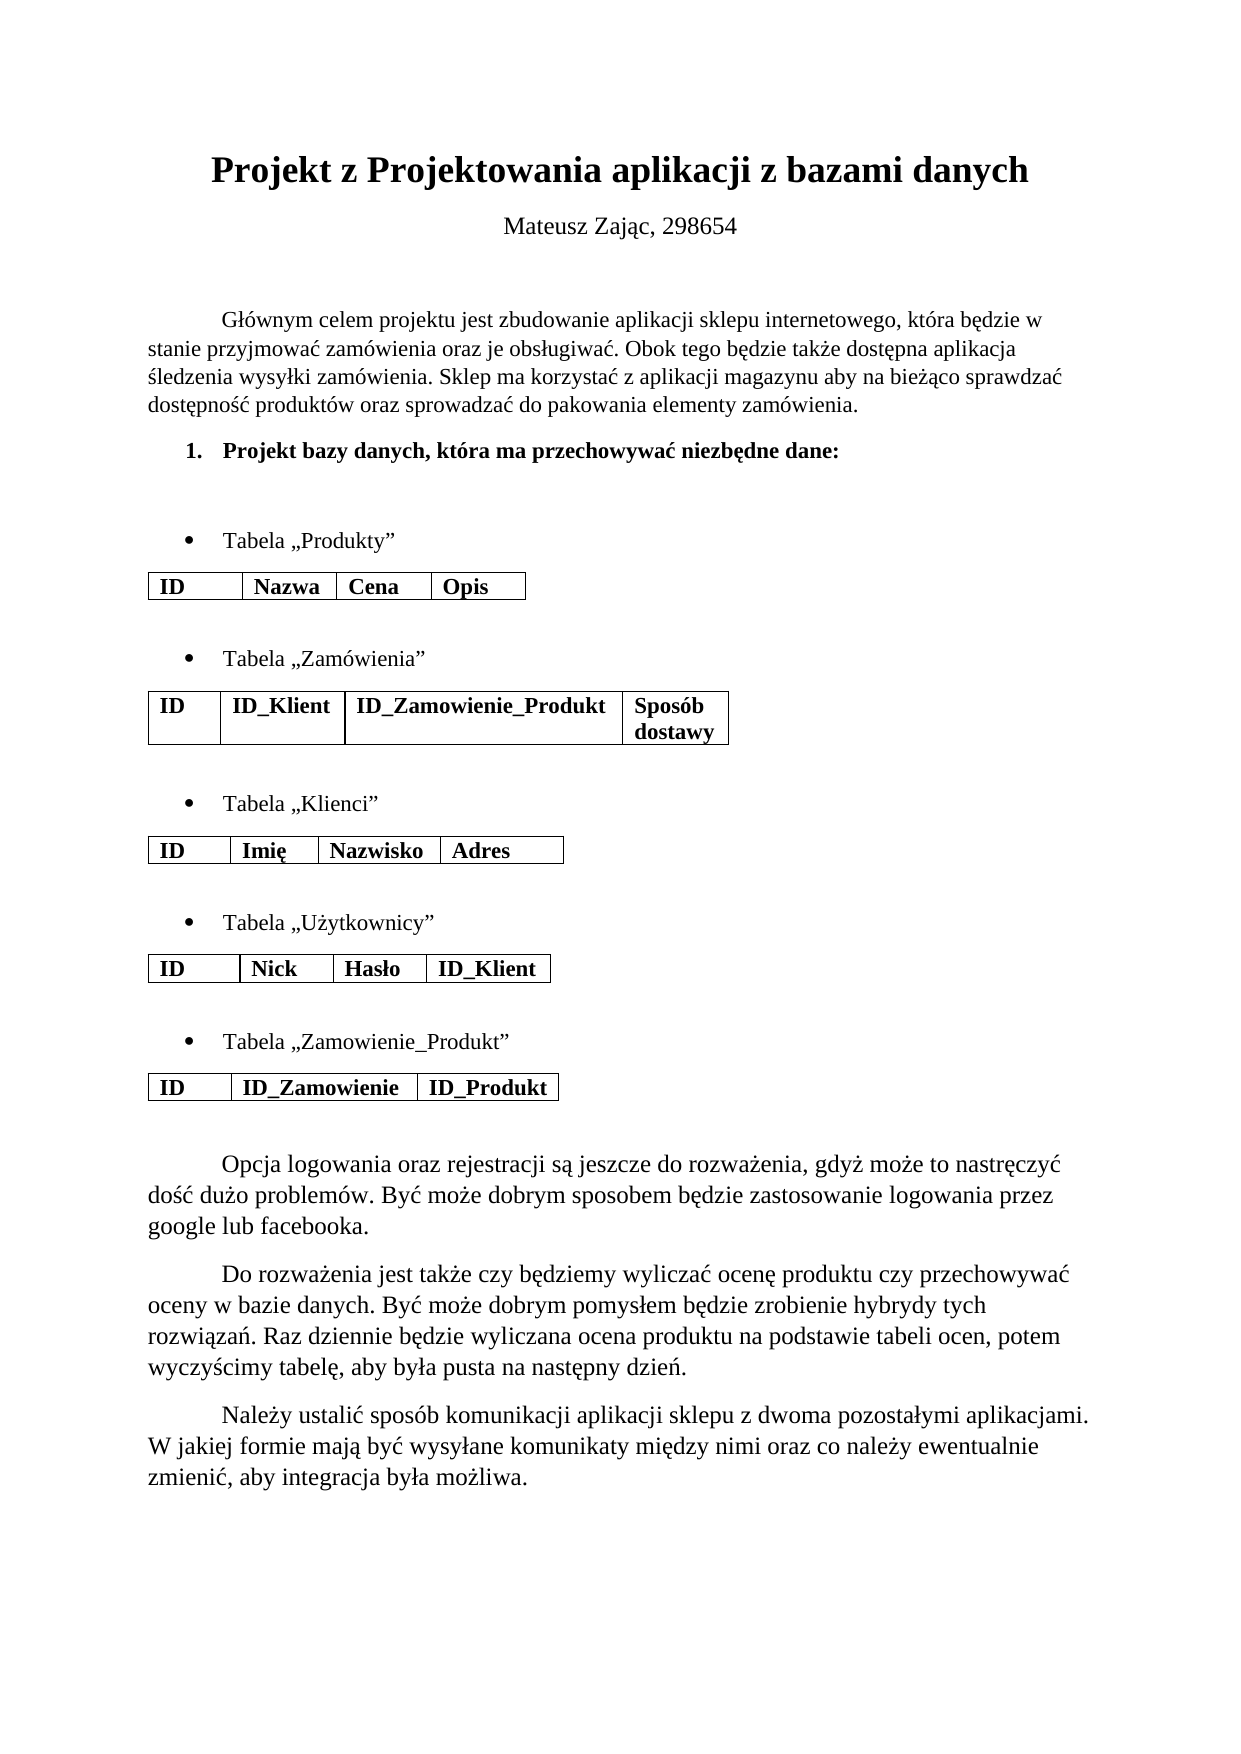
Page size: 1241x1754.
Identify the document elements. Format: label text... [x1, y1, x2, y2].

table_header Hasło [334, 955, 426, 982]
table_header Sposób dostawy [623, 692, 728, 744]
table_header Imię [231, 837, 318, 863]
table_header ID_Klient [427, 955, 550, 982]
list Tabela „Zamowienie_Produkt” [185, 1028, 1093, 1054]
table_header ID_Klient [221, 692, 344, 744]
table_header Nazwisko [319, 837, 440, 863]
table_header ID [149, 955, 239, 982]
text Opcja logowania oraz rejestracji są jeszcze do rozważenia, gdyż może to nastręczyć dość dużo problemów. Być może dobrym sposobem będzie zastosowanie logowania przez google lub facebooka. [148, 1149, 1093, 1240]
list Projekt bazy danych, która ma przechowywać niezbędne dane: [185, 437, 1093, 463]
text Do rozważenia jest także czy będziemy wyliczać ocenę produktu czy przechowywać oceny w bazie danych. Być może dobrym pomysłem będzie zrobienie hybrydy tych rozwiązań. Raz dziennie będzie wyliczana ocena produktu na podstawie tabeli ocen, potem wyczyścimy tabelę, aby była pusta na następny dzień. [148, 1259, 1093, 1381]
table_header ID [149, 573, 242, 599]
list Tabela „Zamówienia” [185, 646, 1093, 672]
text Mateusz Zając, 298654 [148, 211, 1093, 239]
table_header ID_Produkt [418, 1074, 558, 1100]
table_header ID [149, 692, 220, 744]
text Głównym celem projektu jest zbudowanie aplikacji sklepu internetowego, która będzie w stanie przyjmować zamówienia oraz je obsługiwać. Obok tego będzie także dostępna aplikacja śledzenia wysyłki zamówienia. Sklep ma korzystać z aplikacji magazynu aby na bieżąco sprawdzać dostępność produktów oraz sprowadzać do pakowania elementy zamówienia. [148, 306, 1093, 418]
table_header ID [149, 1074, 231, 1100]
list Tabela „Klienci” [185, 791, 1093, 817]
list Tabela „Użytkownicy” [185, 909, 1093, 936]
table_header Nazwa [243, 573, 336, 599]
text Projekt z Projektowania aplikacji z bazami danych [148, 148, 1093, 191]
table_header Opis [432, 573, 525, 599]
text Należy ustalić sposób komunikacji aplikacji sklepu z dwoma pozostałymi aplikacjami. W jakiej formie mają być wysyłane komunikaty między nimi oraz co należy ewentualnie zmienić, aby integracja była możliwa. [148, 1400, 1093, 1491]
table_header Adres [441, 837, 563, 863]
list Tabela „Produkty” [185, 527, 1093, 553]
table_header ID_Zamowienie_Produkt [346, 692, 622, 744]
table_header ID [149, 837, 230, 863]
table_header ID_Zamowienie [232, 1074, 417, 1100]
table_header Nick [241, 955, 333, 982]
table_header Cena [337, 573, 431, 599]
